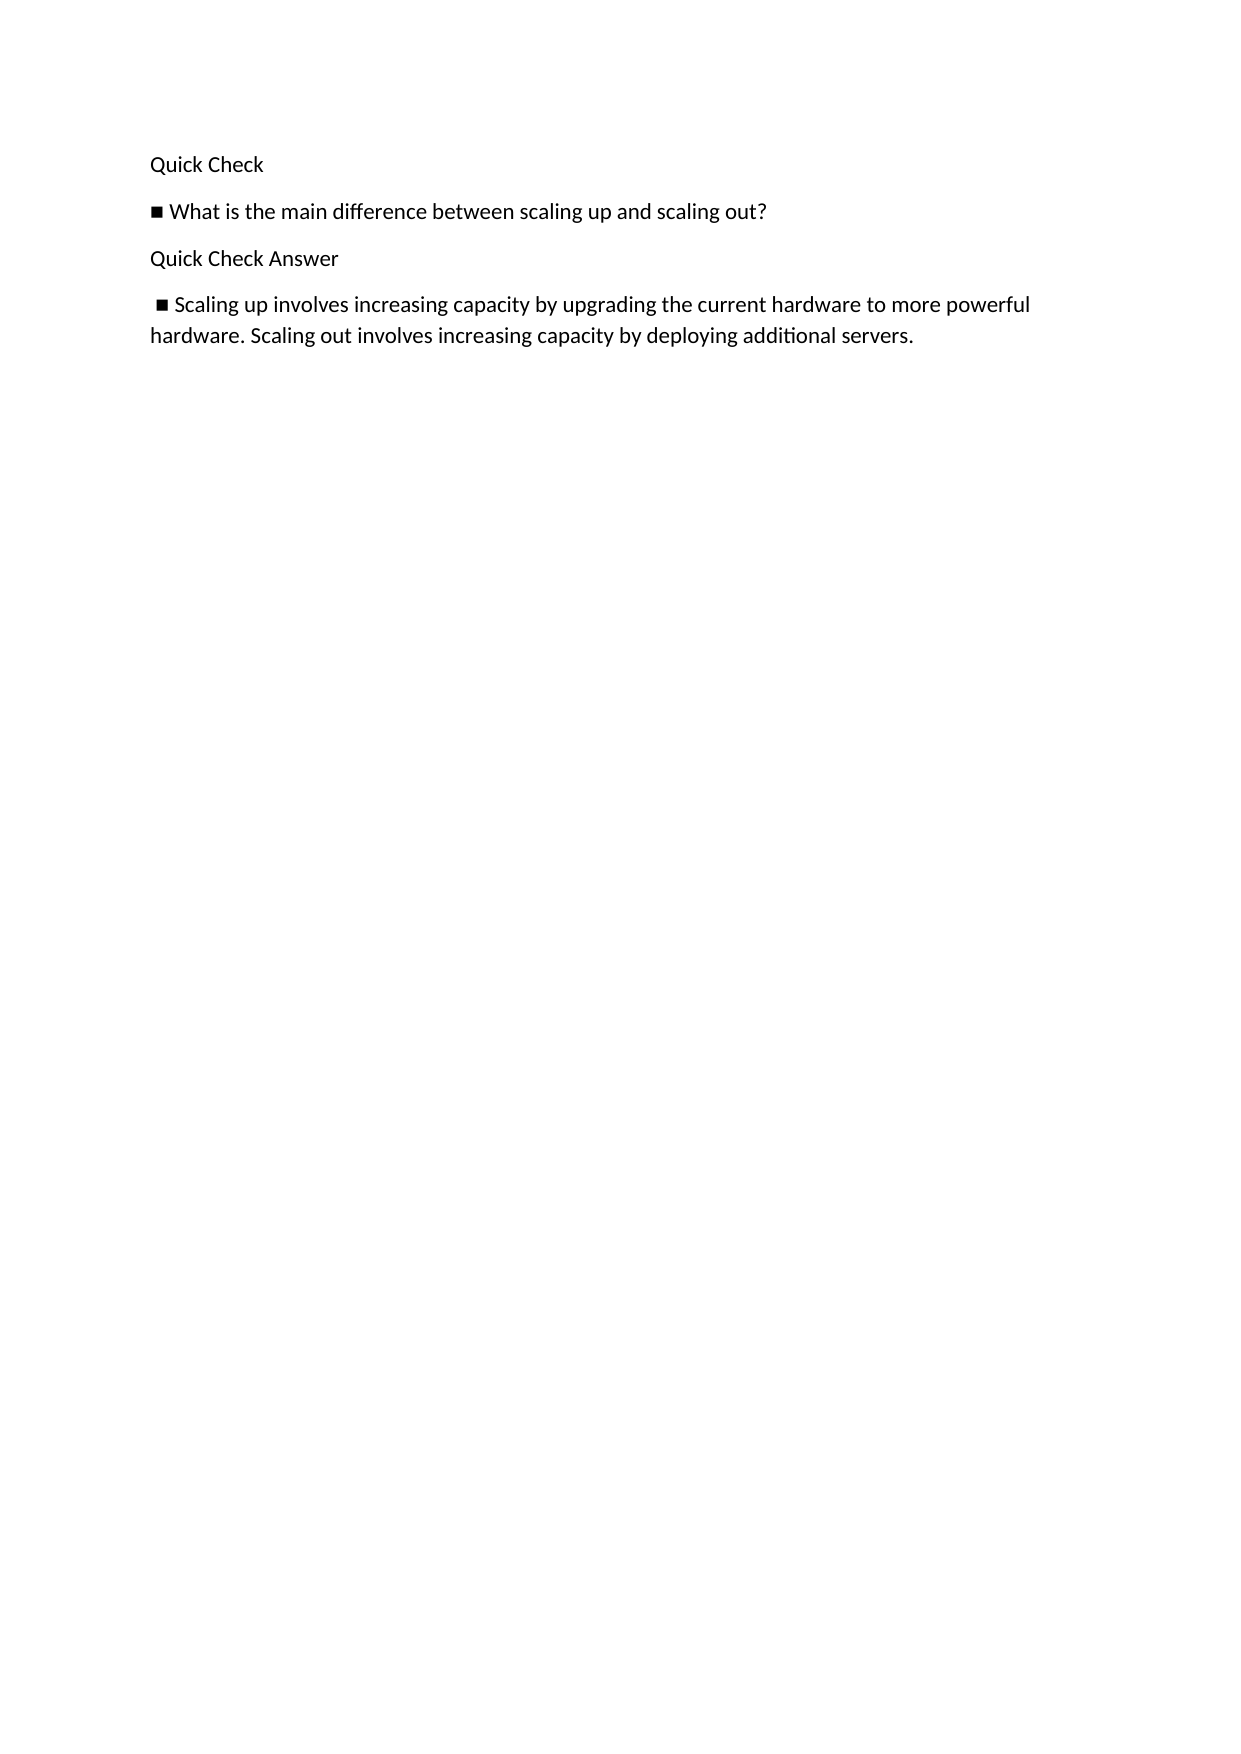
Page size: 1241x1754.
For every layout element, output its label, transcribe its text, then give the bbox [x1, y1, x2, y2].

text Quick Check Answer [150, 244, 1090, 272]
text ■ Scaling up involves increasing capacity by upgrading the current hardware to more powerful hardware. Scaling out involves increasing capacity by deploying additional servers. [150, 291, 1090, 349]
text ■ What is the main difference between scaling up and scaling out? [150, 197, 1090, 225]
text Quick Check [150, 150, 1090, 178]
